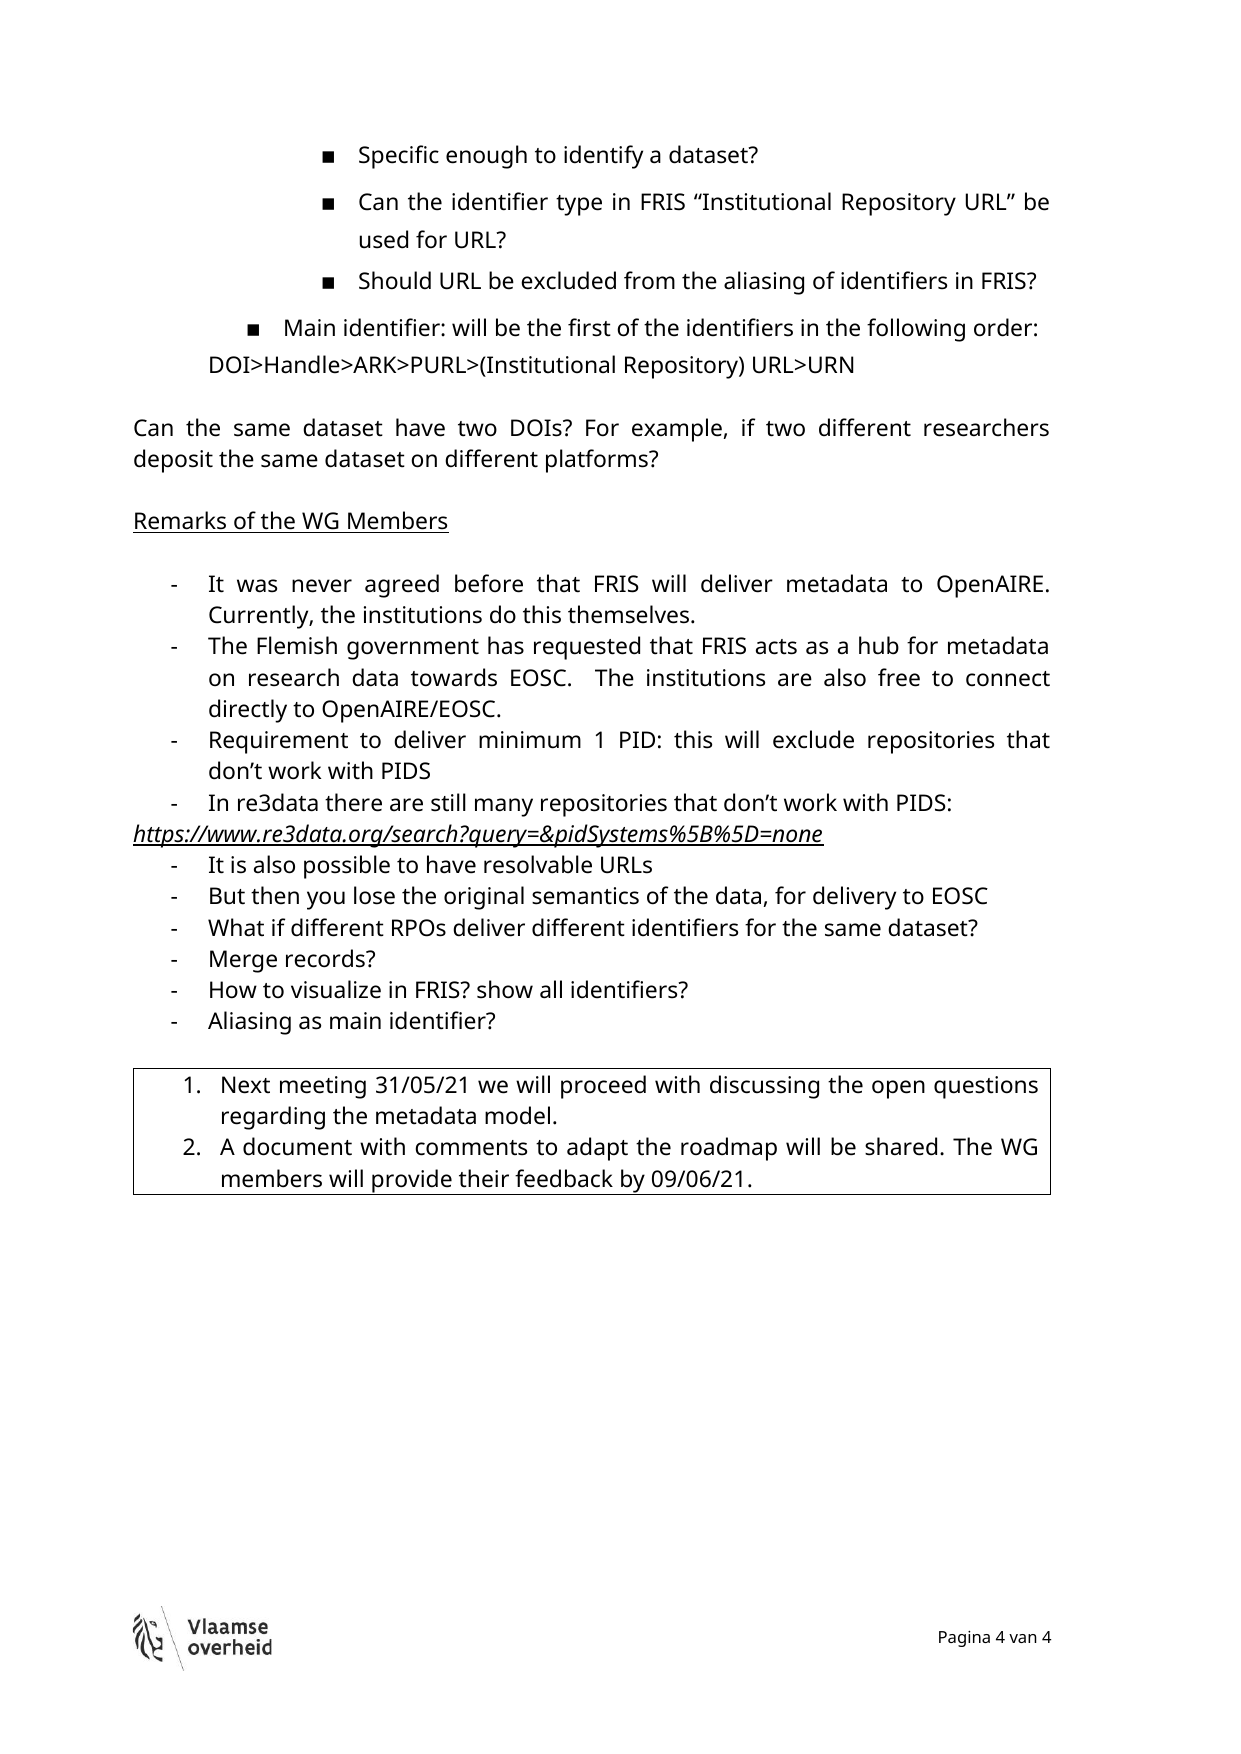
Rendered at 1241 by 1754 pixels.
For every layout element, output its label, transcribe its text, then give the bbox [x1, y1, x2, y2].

list In re3data there are still many repositories that don’t work with PIDS: [170, 787, 1051, 818]
list It was never agreed before that FRIS will deliver metadata to OpenAIRE. Currently, the institutions do this themselves. [170, 568, 1051, 630]
list Main identifier: will be the first of the identifiers in the following order: [245, 302, 1051, 349]
picture [132, 1606, 272, 1671]
list Merge records? [170, 943, 1051, 974]
list The Flemish government has requested that FRIS acts as a hub for metadata on research data towards EOSC. The institutions are also free to connect directly to OpenAIRE/EOSC. [170, 630, 1051, 724]
list Requirement to deliver minimum 1 PID: this will exclude repositories that don’t work with PIDS [170, 724, 1051, 787]
list Aliasing as main identifier? [170, 1005, 1051, 1037]
text Can the same dataset have two DOIs? For example, if two different researchers deposit the same dataset on different platforms? [133, 412, 1051, 474]
text DOI>Handle>ARK>PURL>(Institutional Repository) URL>URN [133, 349, 1051, 380]
list Can the identifier type in FRIS “Institutional Repository URL” be used for URL? [320, 177, 1051, 255]
text Remarks of the WG Members [133, 505, 1051, 537]
list Should URL be excluded from the aliasing of identifiers in FRIS? [320, 255, 1051, 302]
list It is also possible to have resolvable URLs [170, 849, 1051, 880]
list What if different RPOs deliver different identifiers for the same dataset? [170, 912, 1051, 943]
table_header Next meeting 31/05/21 we will proceed with discussing the open questions regarding the metadata model. A document with comments to adapt the roadmap will be shared. The WG members will provide their feedback by 09/06/21. [134, 1069, 1050, 1194]
list How to visualize in FRIS? show all identifiers? [170, 974, 1051, 1005]
text https://www.re3data.org/search?query=&pidSystems%5B%5D=none [133, 818, 1051, 849]
list Specific enough to identify a dataset? [320, 130, 1051, 177]
list But then you lose the original semantics of the data, for delivery to EOSC [170, 880, 1051, 912]
